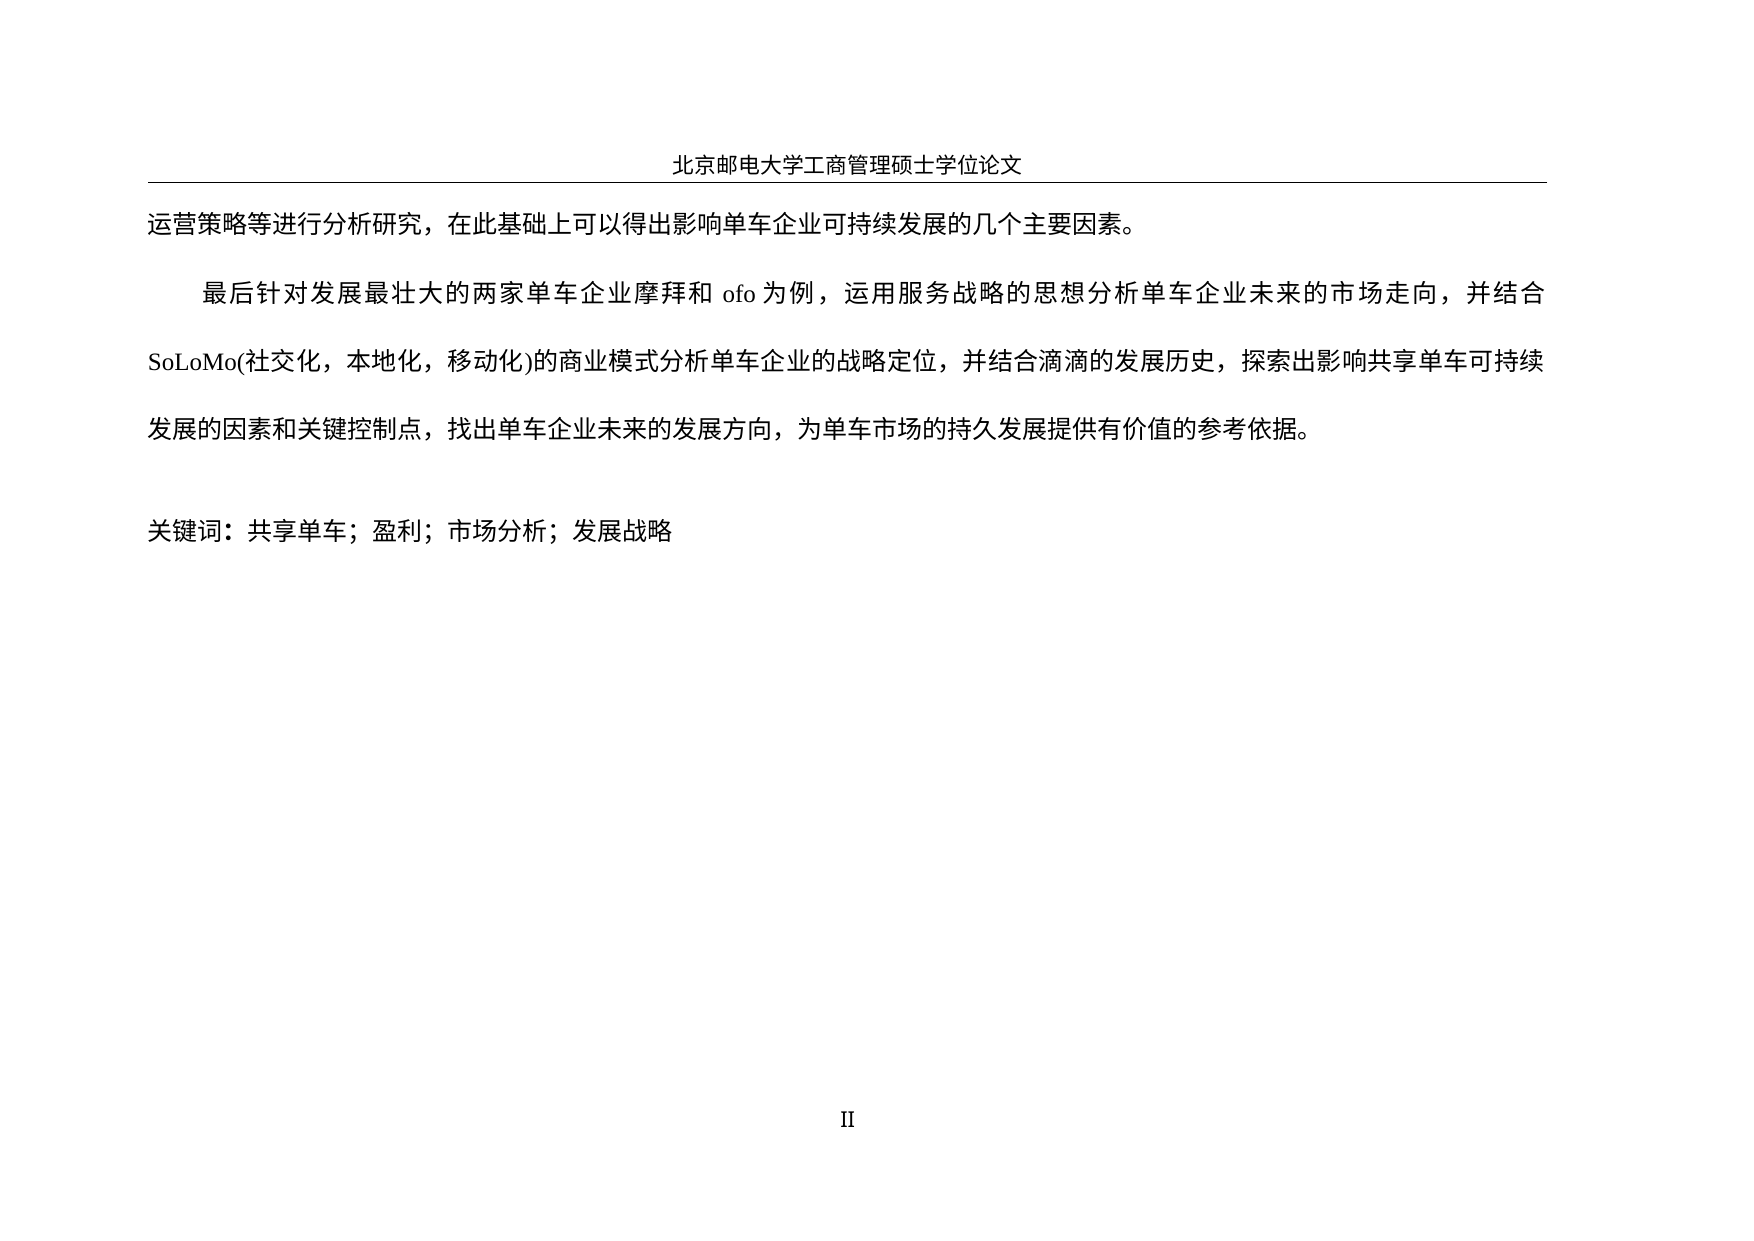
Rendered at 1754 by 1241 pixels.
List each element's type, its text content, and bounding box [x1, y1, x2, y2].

text 最后针对发展最壮大的两家单车企业摩拜和ofo为例，运用服务战略的思想分析单车企业未来的市场走向，并结合SoLoMo(社交化，本地化，移动化)的商业模式分析单车企业的战略定位，并结合滴滴的发展历史，探索出影响共享单车可持续发展的因素和关键控制点，找出单车企业未来的发展方向，为单车市场的持久发展提供有价值的参考依据。 [148, 257, 1547, 462]
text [148, 189, 1547, 257]
text 关键词：共享单车；盈利；市场分析；发展战略 [148, 496, 1547, 564]
